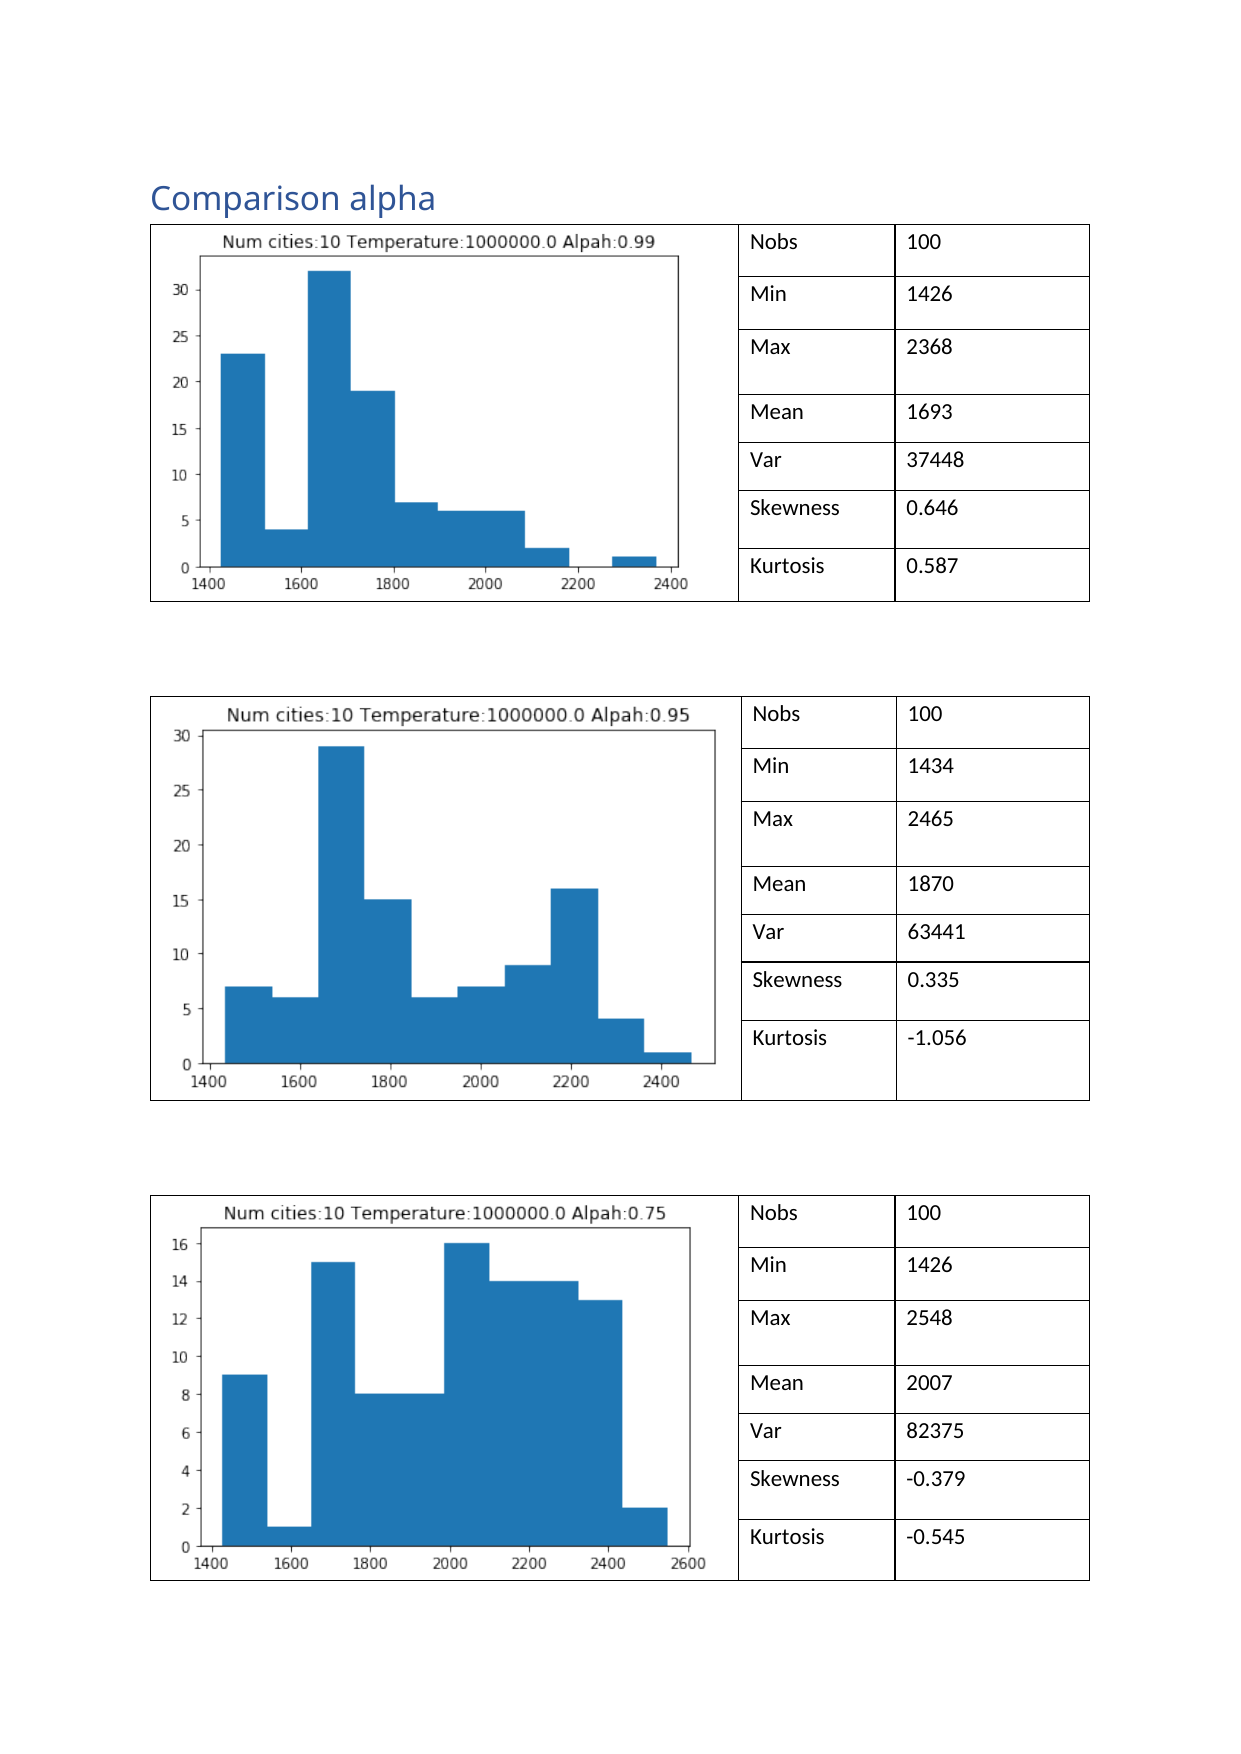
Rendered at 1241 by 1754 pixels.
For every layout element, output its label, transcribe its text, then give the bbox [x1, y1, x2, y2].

table_cell Mean [742, 867, 896, 913]
table_cell 2465 [897, 802, 1089, 866]
table_header [151, 1196, 161, 1580]
table_header Nobs [742, 697, 896, 748]
picture [161, 1195, 715, 1581]
table_header 100 [896, 225, 1089, 276]
table_cell Min [742, 749, 896, 801]
table_cell Kurtosis [739, 1520, 894, 1580]
table_cell 0.646 [896, 491, 1089, 548]
table_cell -1.056 [897, 1021, 1089, 1100]
table_cell Min [739, 1248, 894, 1300]
table_header [730, 697, 741, 1100]
table_header 100 [897, 697, 1089, 748]
table_cell 1870 [897, 867, 1089, 913]
table_cell Max [739, 1301, 894, 1364]
table_header [715, 1196, 738, 1580]
table_cell 1434 [897, 749, 1089, 801]
subtitle Comparison alpha [150, 175, 1090, 220]
table_cell Var [742, 915, 896, 961]
table_cell 37448 [896, 443, 1089, 489]
table_cell 1426 [896, 277, 1089, 329]
table_cell Skewness [739, 1461, 894, 1519]
table_header Nobs [739, 225, 894, 276]
table_cell Mean [739, 1366, 894, 1412]
table_cell 82375 [896, 1414, 1089, 1460]
table_cell 1426 [896, 1248, 1089, 1300]
table_cell Var [739, 443, 894, 489]
table_cell Min [739, 277, 894, 329]
table_cell Max [739, 330, 894, 394]
table_cell 0.587 [896, 549, 1089, 601]
table_cell Mean [739, 395, 894, 442]
table_cell 2007 [896, 1366, 1089, 1412]
table_cell Var [739, 1414, 894, 1460]
table_cell Kurtosis [742, 1021, 896, 1100]
picture [161, 696, 730, 1100]
table_header 100 [896, 1196, 1089, 1247]
table_cell 63441 [897, 915, 1089, 961]
table_cell 0.335 [897, 963, 1089, 1020]
table_cell Max [742, 802, 896, 866]
table_cell 2548 [896, 1301, 1089, 1364]
table_header [151, 225, 161, 601]
table_header [151, 697, 161, 1100]
table_cell Skewness [739, 491, 894, 548]
table_cell 1693 [896, 395, 1089, 442]
table_cell -0.545 [896, 1520, 1089, 1580]
table_cell Kurtosis [739, 549, 894, 601]
picture [161, 225, 698, 601]
table_cell 2368 [896, 330, 1089, 394]
table_header [698, 225, 738, 601]
table_cell Skewness [742, 963, 896, 1020]
table_header Nobs [739, 1196, 894, 1247]
table_cell -0.379 [896, 1461, 1089, 1519]
